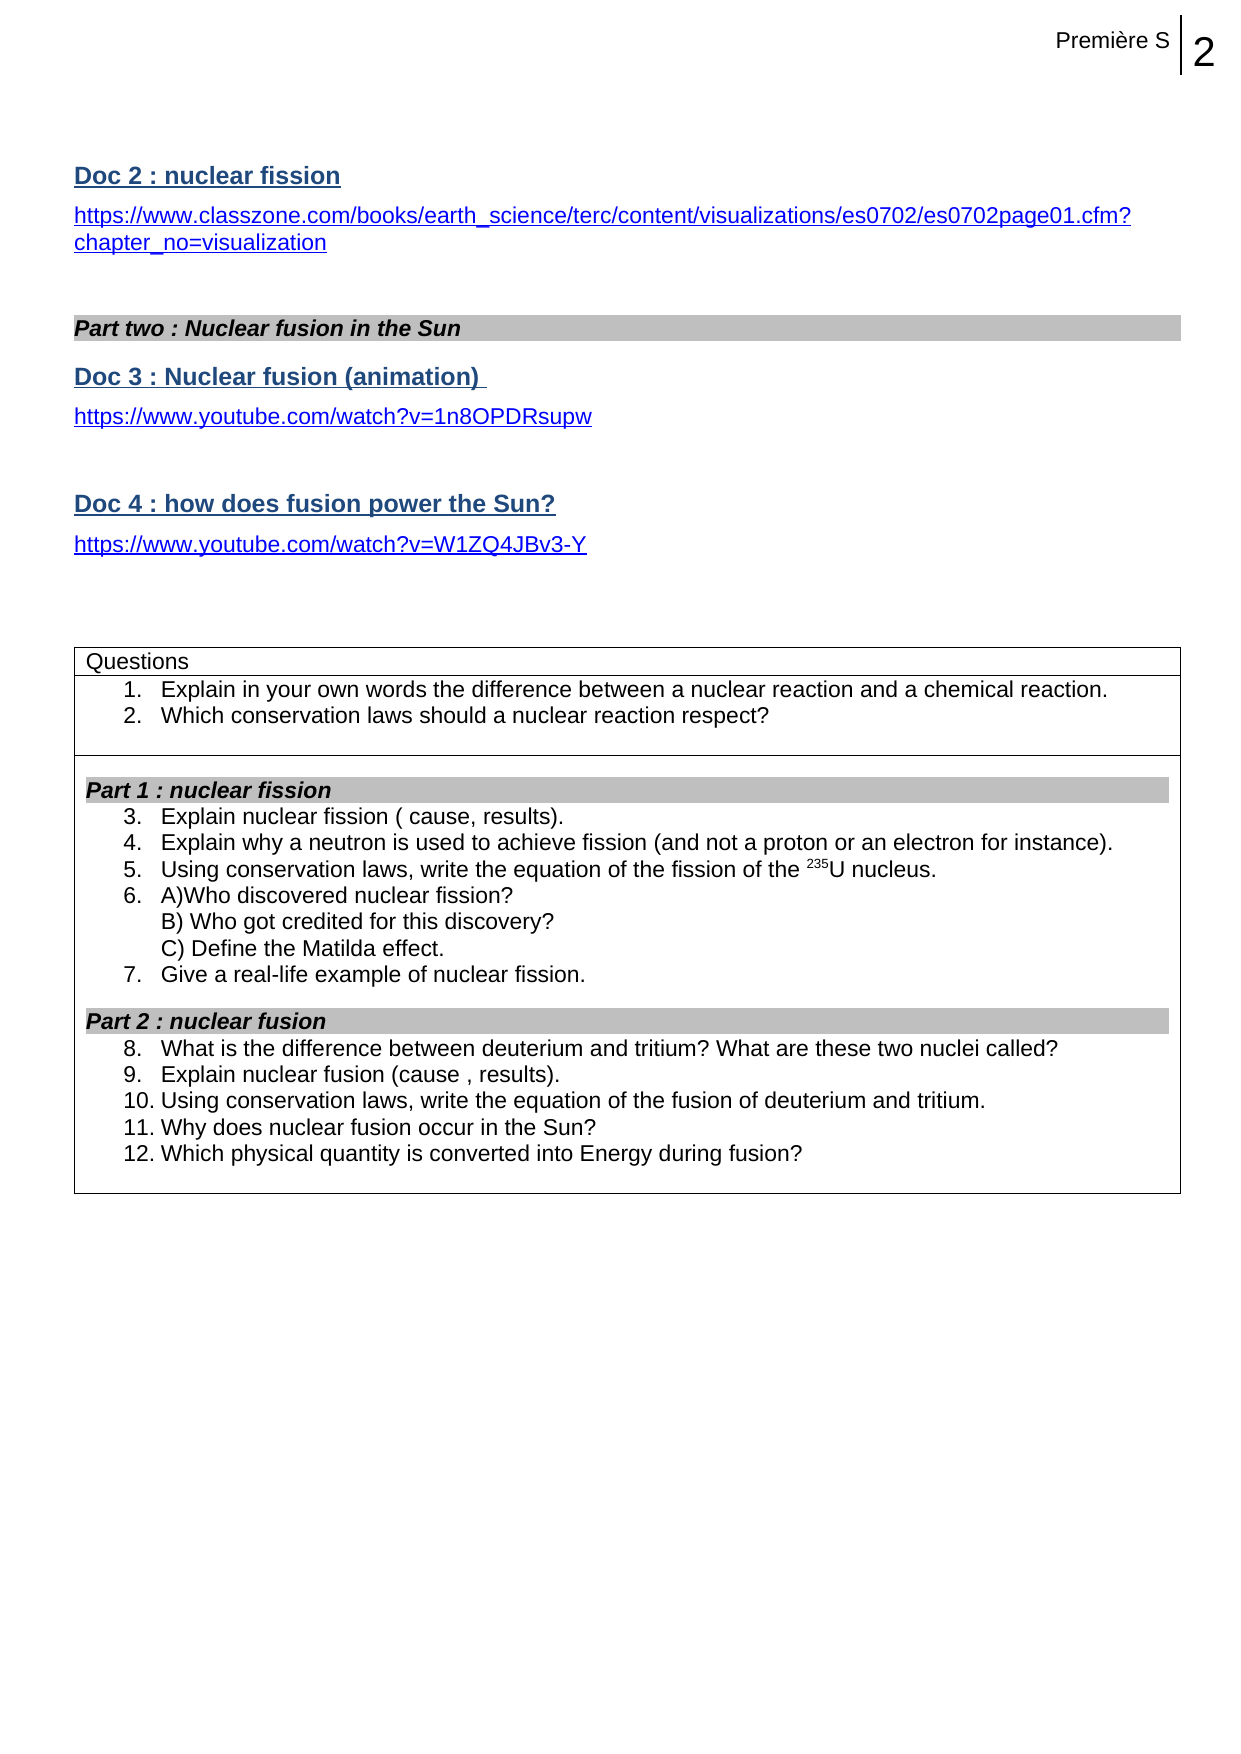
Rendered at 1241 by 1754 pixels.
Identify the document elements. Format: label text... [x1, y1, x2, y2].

subtitle Doc 2 : nuclear fission [74, 161, 1181, 190]
text https://www.youtube.com/watch?v=1n8OPDRsupw [74, 403, 1181, 430]
text https://www.classzone.com/books/earth_science/terc/content/visualizations/es0702/es0702page01.cfm?chapter_no=visualization [74, 202, 1181, 255]
table_cell Explain in your own words the difference between a nuclear reaction and a chemical reaction. Which conservation laws should a nuclear reaction respect? [75, 676, 1180, 755]
subtitle Doc 4 : how does fusion power the Sun? [74, 489, 1181, 518]
text https://www.youtube.com/watch?v=W1ZQ4JBv3-Y [74, 531, 1181, 557]
subtitle Doc 3 : Nuclear fusion (animation) [74, 362, 1181, 391]
subtitle Part two : Nuclear fusion in the Sun [74, 315, 1181, 341]
table_cell Part 1 : nuclear fission Explain nuclear fission ( cause, results). Explain why a neutron is used to achieve fission (and not a proton or an electron for instance). Using conservation laws, write the equation of the fission of the 235U nucleus. A)Who discovered nuclear fission? B) Who got credited for this discovery? C) Define the Matilda effect. Give a real-life example of nuclear fission. Part 2 : nuclear fusion What is the difference between deuterium and tritium? What are these two nuclei called? Explain nuclear fusion (cause , results). Using conservation laws, write the equation of the fusion of deuterium and tritium. Why does nuclear fusion occur in the Sun? Which physical quantity is converted into Energy during fusion? [75, 756, 1180, 1193]
table_header Questions [75, 648, 1180, 674]
